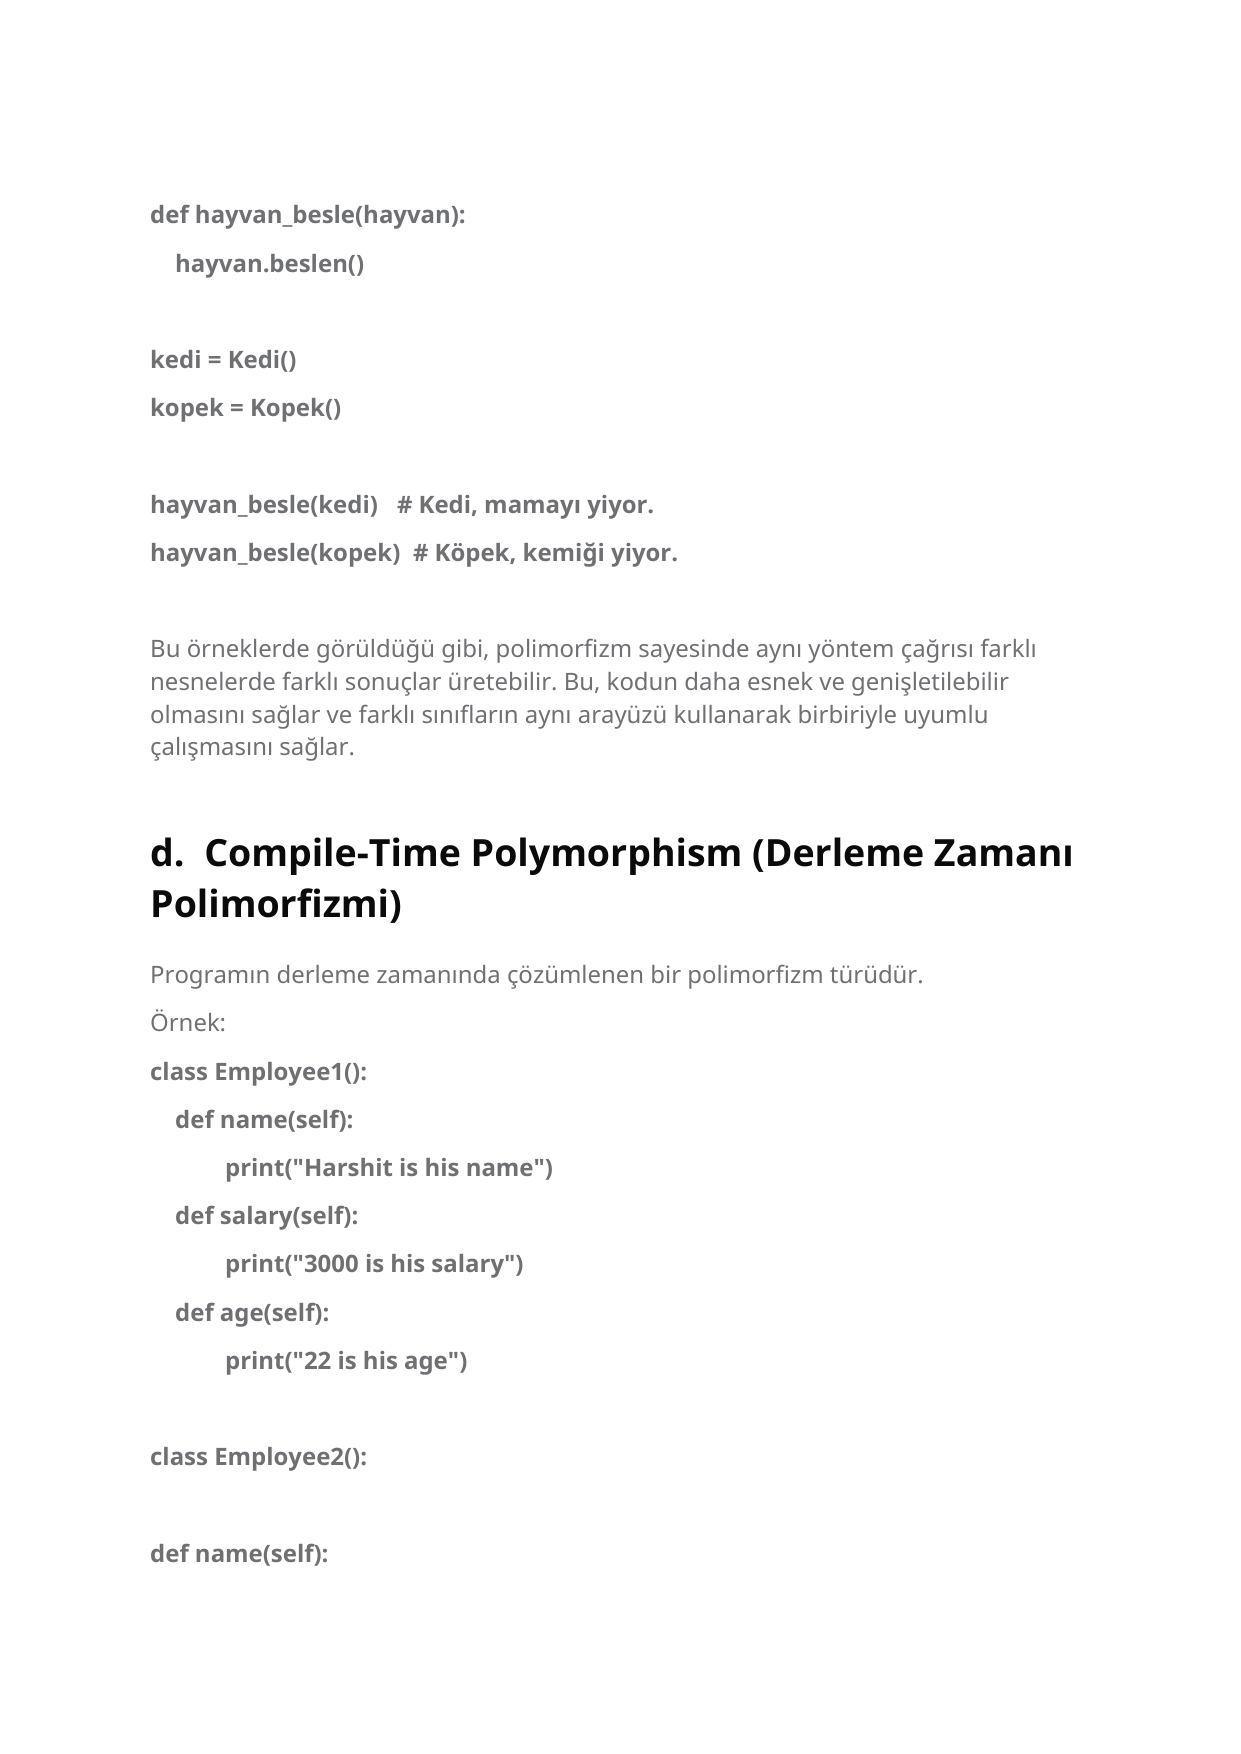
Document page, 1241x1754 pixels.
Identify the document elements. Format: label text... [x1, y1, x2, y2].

text Programın derleme zamanında çözümlenen bir polimorfizm türüdür. [150, 958, 1090, 990]
text hayvan_besle(kopek) # Köpek, kemiği yiyor. [150, 536, 1090, 568]
text d. Compile-Time Polymorphism (Derleme Zamanı Polimorfizmi) [150, 827, 1090, 929]
text hayvan.beslen() [150, 246, 1090, 279]
text hayvan_besle(kedi) # Kedi, mamayı yiyor. [150, 488, 1090, 520]
text def name(self): [150, 1537, 1090, 1569]
text kopek = Kopek() [150, 391, 1090, 424]
text print("Harshit is his name") [150, 1151, 1090, 1183]
text def salary(self): [150, 1199, 1090, 1232]
text class Employee1(): [150, 1054, 1090, 1087]
text kedi = Kedi() [150, 343, 1090, 376]
text def hayvan_besle(hayvan): [150, 198, 1090, 231]
text print("3000 is his salary") [150, 1247, 1090, 1280]
text def age(self): [150, 1295, 1090, 1328]
text Bu örneklerde görüldüğü gibi, polimorfizm sayesinde aynı yöntem çağrısı farklı nesnelerde farklı sonuçlar üretebilir. Bu, kodun daha esnek ve genişletilebilir olmasını sağlar ve farklı sınıfların aynı arayüzü kullanarak birbiriyle uyumlu çalışmasını sağlar. [150, 632, 1090, 763]
text def name(self): [150, 1102, 1090, 1135]
text print("22 is his age") [150, 1344, 1090, 1376]
text Örnek: [150, 1006, 1090, 1039]
text class Employee2(): [150, 1440, 1090, 1473]
